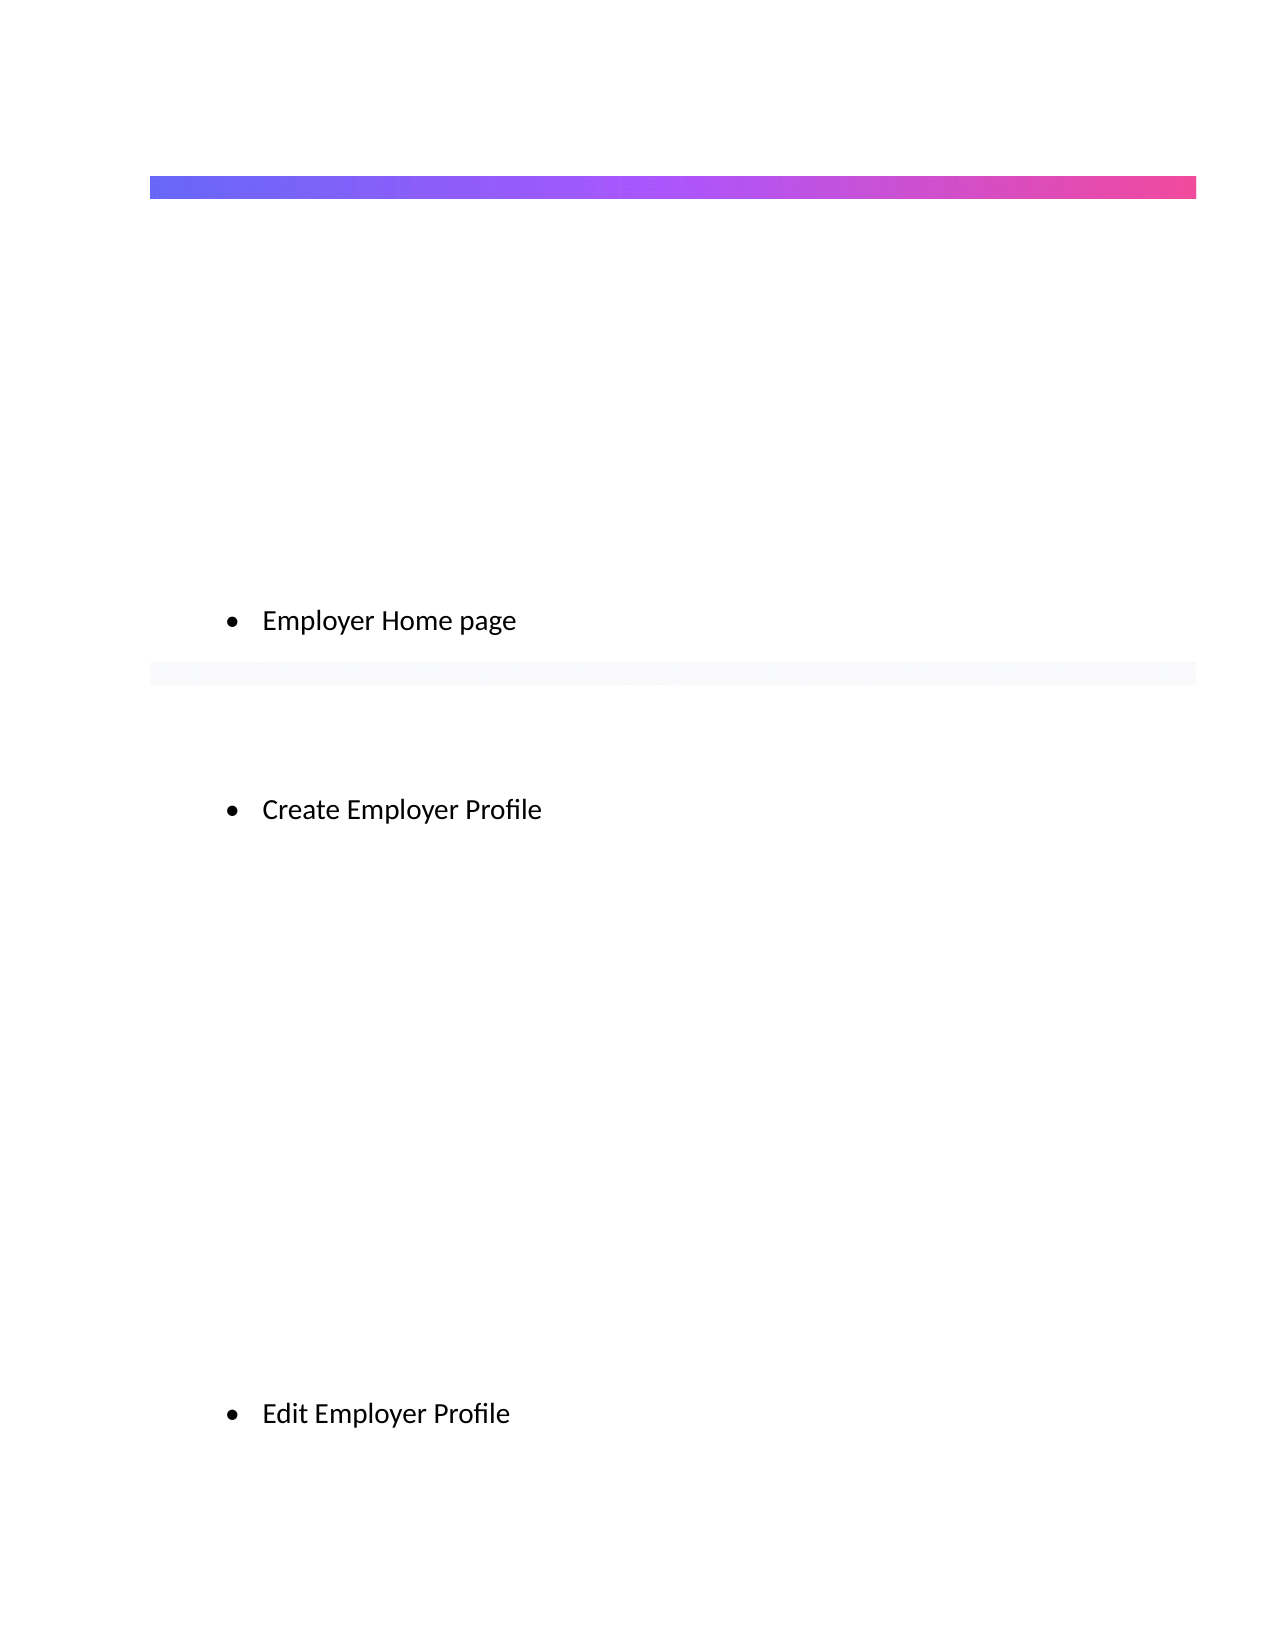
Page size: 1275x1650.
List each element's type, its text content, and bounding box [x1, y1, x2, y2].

list Create Employer Profile [225, 797, 1125, 824]
list Employer Home page [225, 609, 1125, 636]
list Edit Employer Profile [225, 1402, 1125, 1429]
